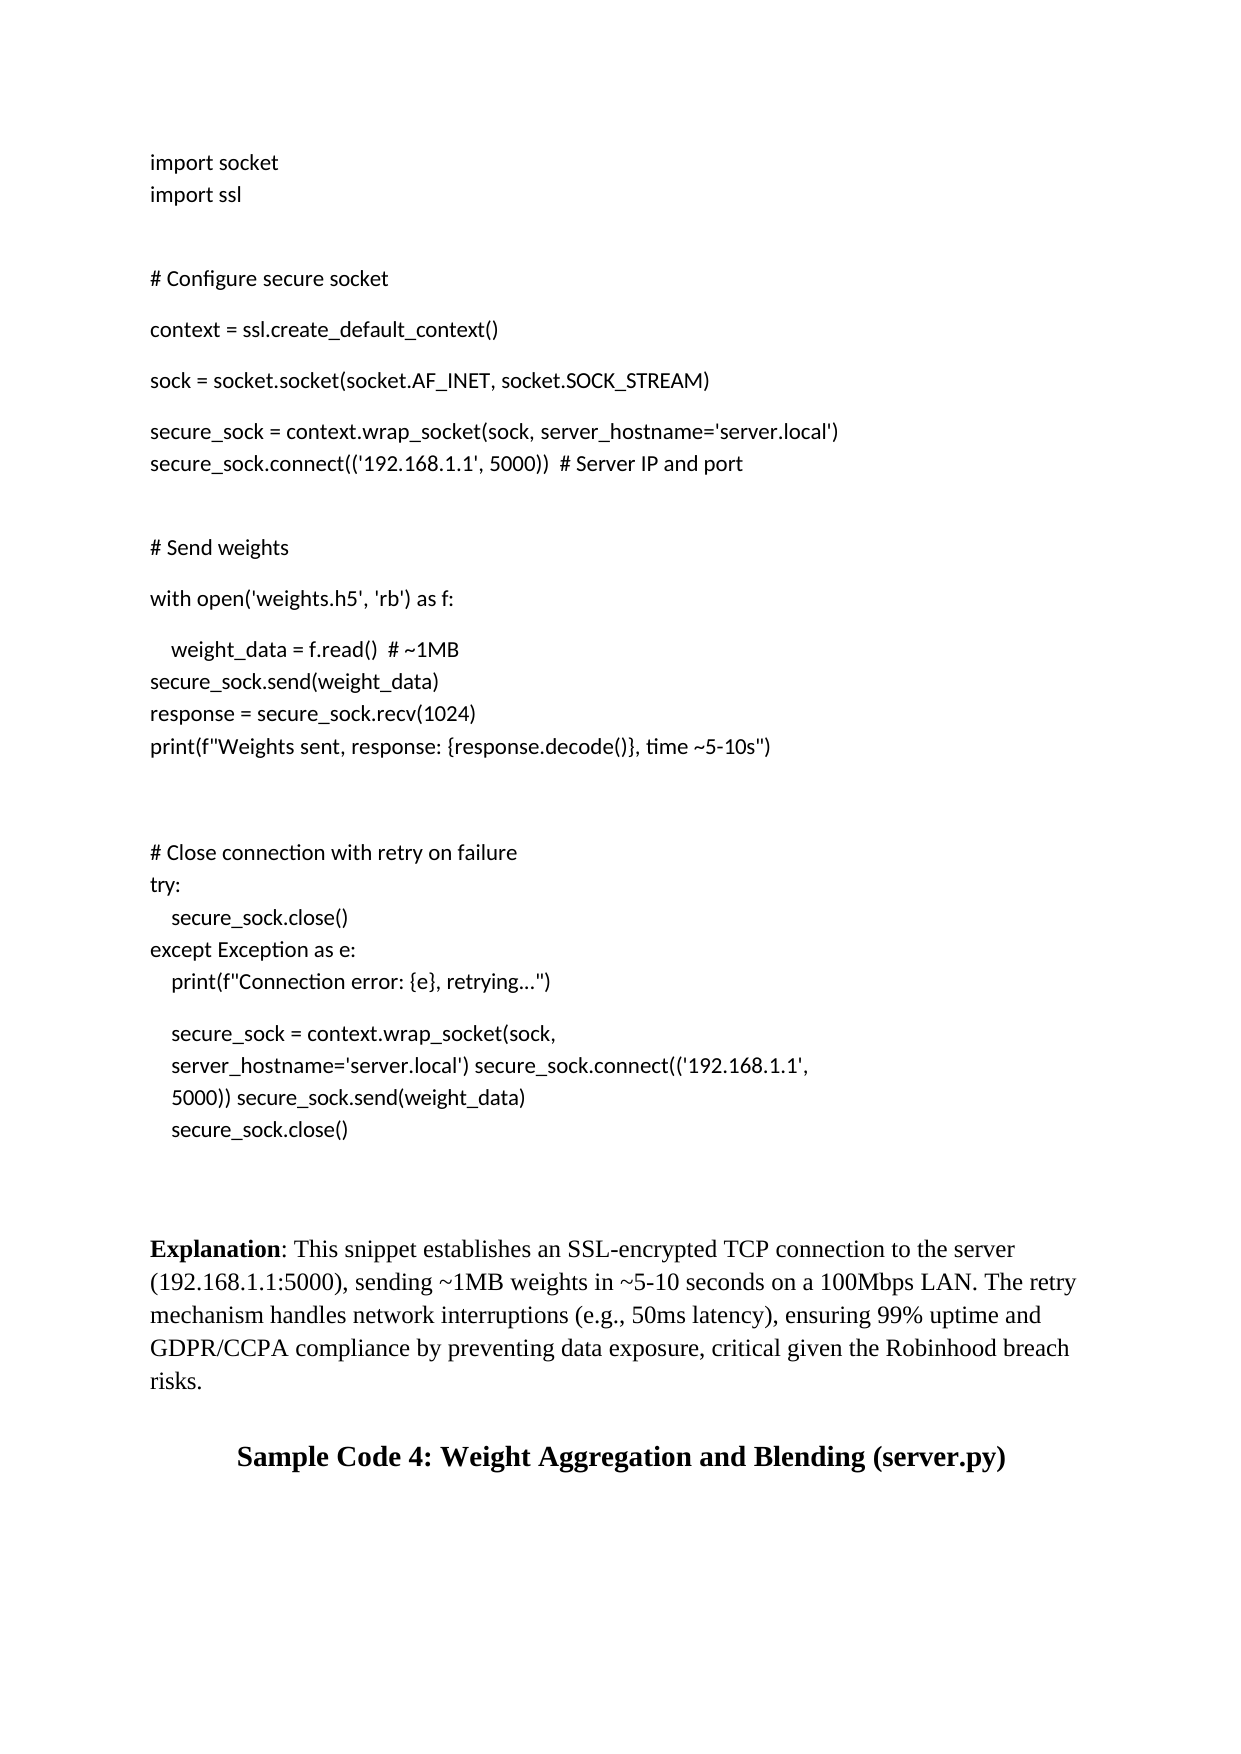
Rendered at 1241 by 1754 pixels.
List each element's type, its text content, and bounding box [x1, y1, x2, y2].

text with open('weights.h5', 'rb') as f: [150, 584, 1093, 612]
text # Configure secure socket [150, 264, 1093, 292]
text sock = socket.socket(socket.AF_INET, socket.SOCK_STREAM) [150, 366, 1093, 394]
text weight_data = f.read() # ~1MB secure_sock.send(weight_data) response = secure_sock.recv(1024) [150, 635, 521, 727]
text secure_sock.close() [171, 1115, 1093, 1143]
text secure_sock.close() except Exception as e: [150, 903, 395, 963]
text import socket import ssl [150, 148, 279, 208]
text # Send weights [150, 533, 1093, 561]
text Explanation: This snippet establishes an SSL-encrypted TCP connection to the server (192.168.1.1:5000), sending ~1MB weights in ~5-10 seconds on a 100Mbps LAN. The retry mechanism handles network interruptions (e.g., 50ms latency), ensuring 99% uptime and GDPR/CCPA compliance by preventing data exposure, critical given the Robinhood breach risks. [150, 1234, 1093, 1395]
text secure_sock = context.wrap_socket(sock, server_hostname='server.local') secure_sock.connect(('192.168.1.1', 5000)) secure_sock.send(weight_data) [171, 1019, 860, 1111]
text context = ssl.create_default_context() [150, 315, 1093, 343]
text print(f"Connection error: {e}, retrying...") [171, 967, 1093, 995]
text secure_sock = context.wrap_socket(sock, server_hostname='server.local') secure_sock.connect(('192.168.1.1', 5000)) # Server IP and port [150, 417, 1093, 477]
text print(f"Weights sent, response: {response.decode()}, time ~5-10s") [150, 732, 1093, 760]
text # Close connection with retry on failure try: [150, 838, 521, 898]
subtitle Sample Code 4: Weight Aggregation and Blending (server.py) [150, 1439, 1093, 1472]
